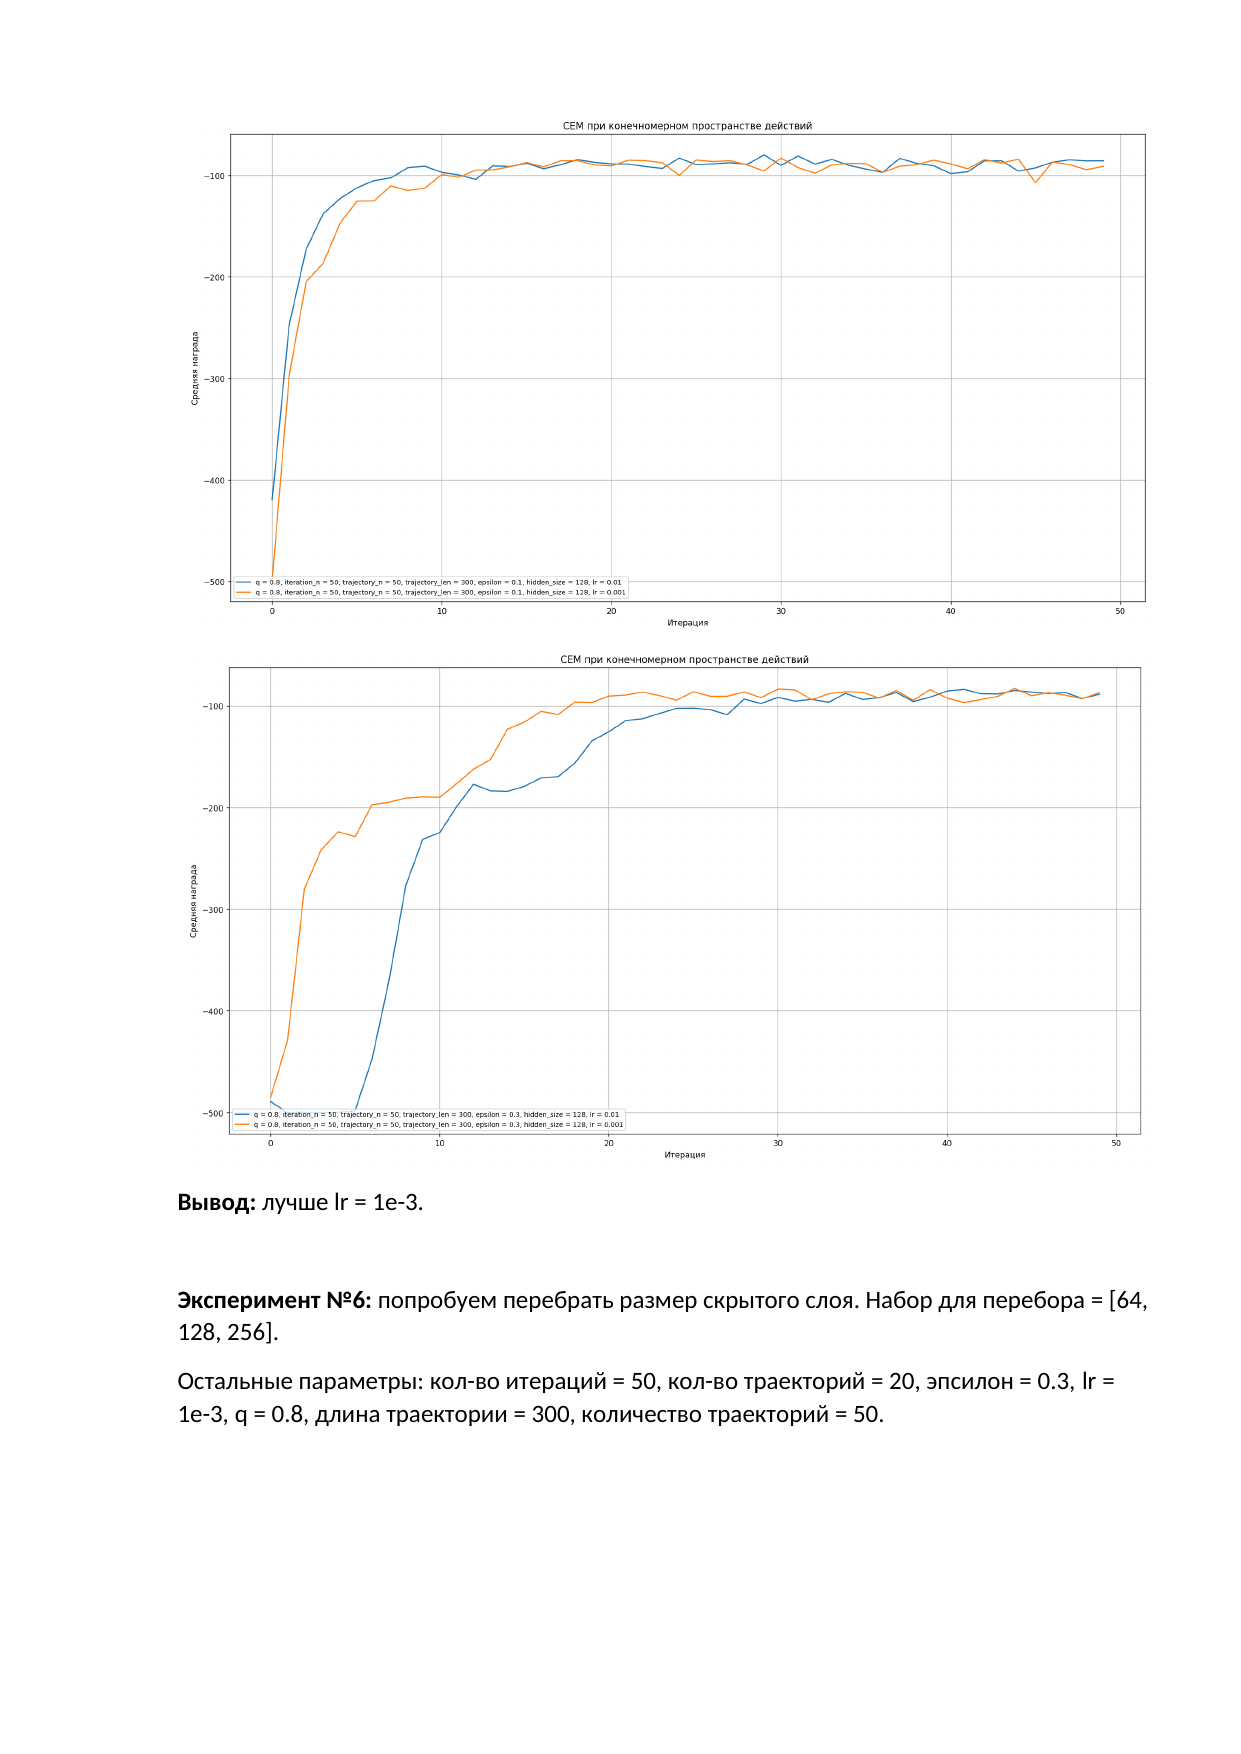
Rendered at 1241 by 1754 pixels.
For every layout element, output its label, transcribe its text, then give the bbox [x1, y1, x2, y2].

text Вывод: лучше lr = 1e-3. [177, 1186, 1152, 1217]
picture [177, 118, 1152, 629]
picture [177, 647, 1152, 1168]
text Эксперимент №6: попробуем перебрать размер скрытого слоя. Набор для перебора = [64, 128, 256]. [177, 1284, 1152, 1347]
text Остальные параметры: кол-во итераций = 50, кол-во траекторий = 20, эпсилон = 0.3, lr = 1e-3, q = 0.8, длина траектории = 300, количество траекторий = 50. [177, 1365, 1152, 1428]
